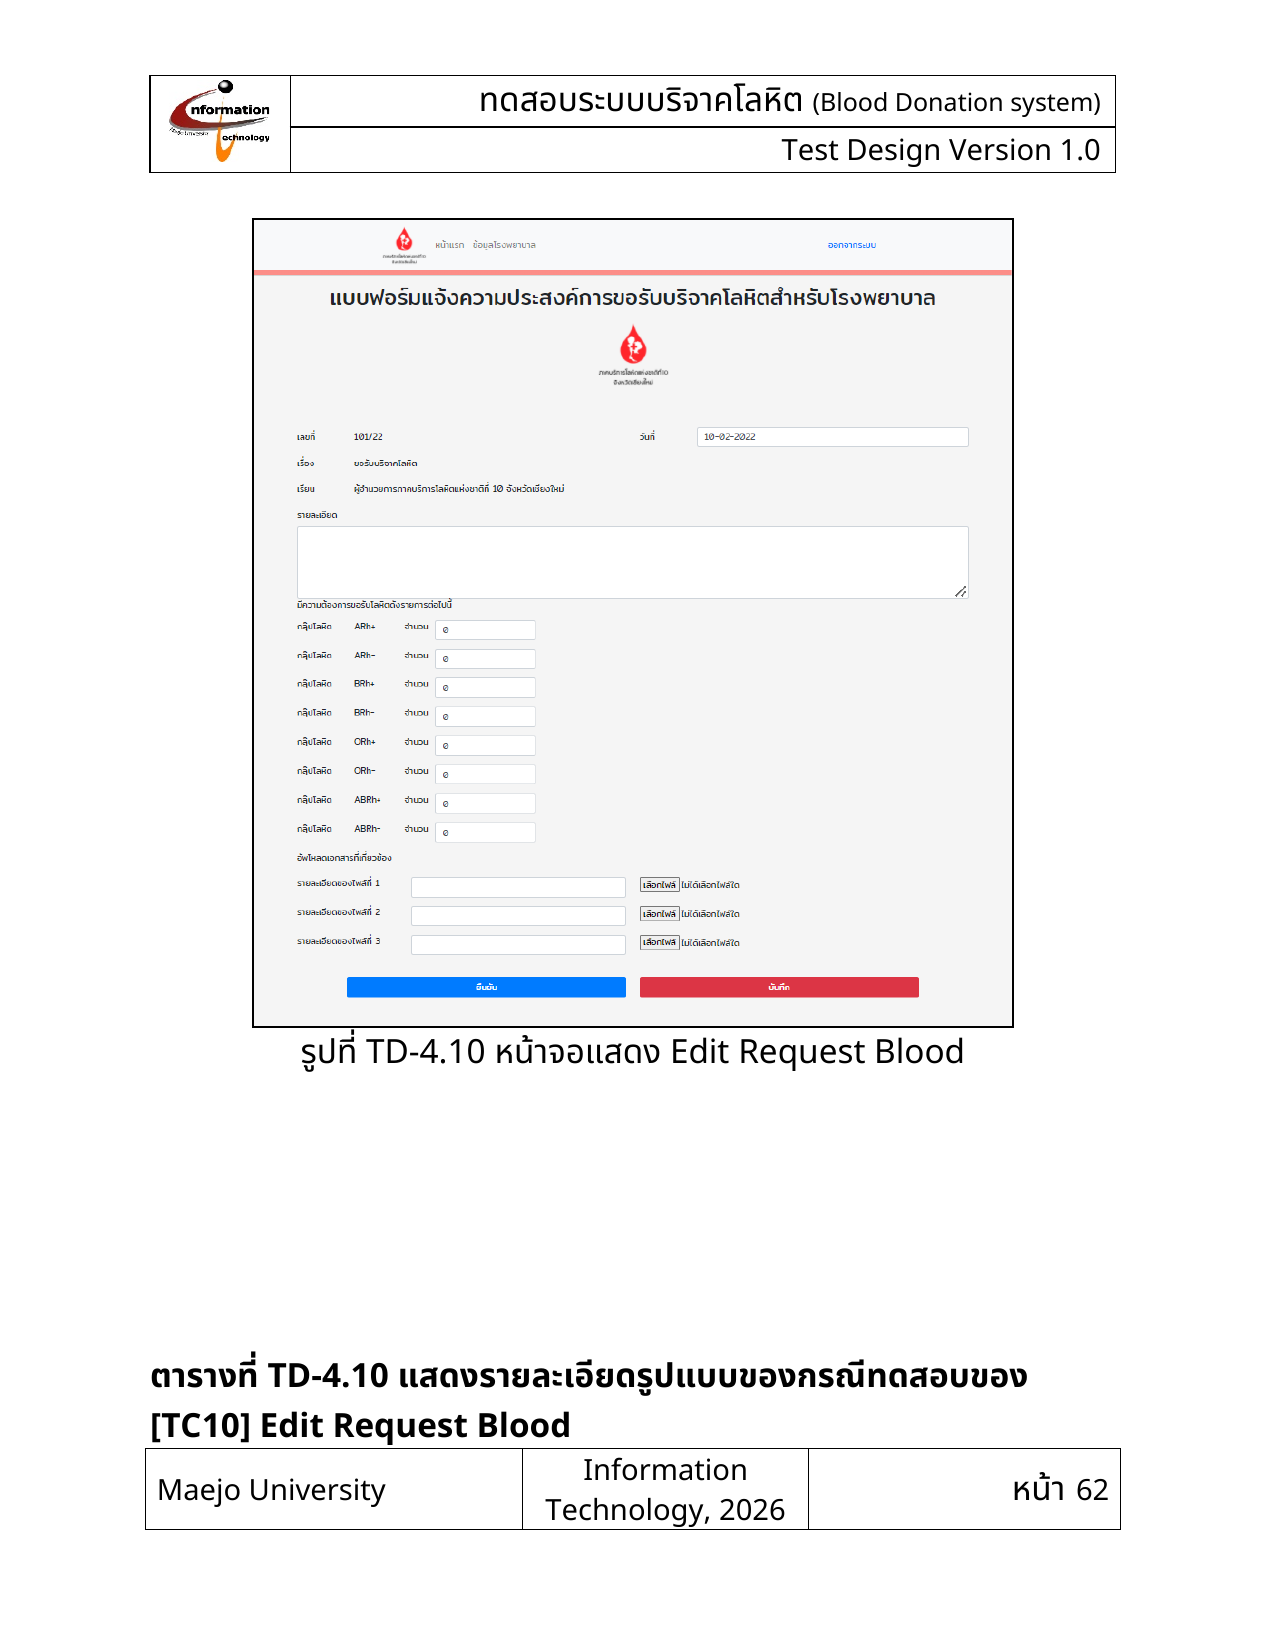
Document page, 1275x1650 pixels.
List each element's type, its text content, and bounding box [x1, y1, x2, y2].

text ตารางที่ TD-4.10 แสดงรายละเอียดรูปแบบของกรณีทดสอบของ [TC10] Edit Request Blood [150, 1351, 1116, 1447]
picture [168, 80, 270, 162]
text รูปที่ TD-4.10 หน้าจอแสดง Edit Request Blood [150, 1028, 1116, 1079]
picture [254, 220, 1012, 1026]
